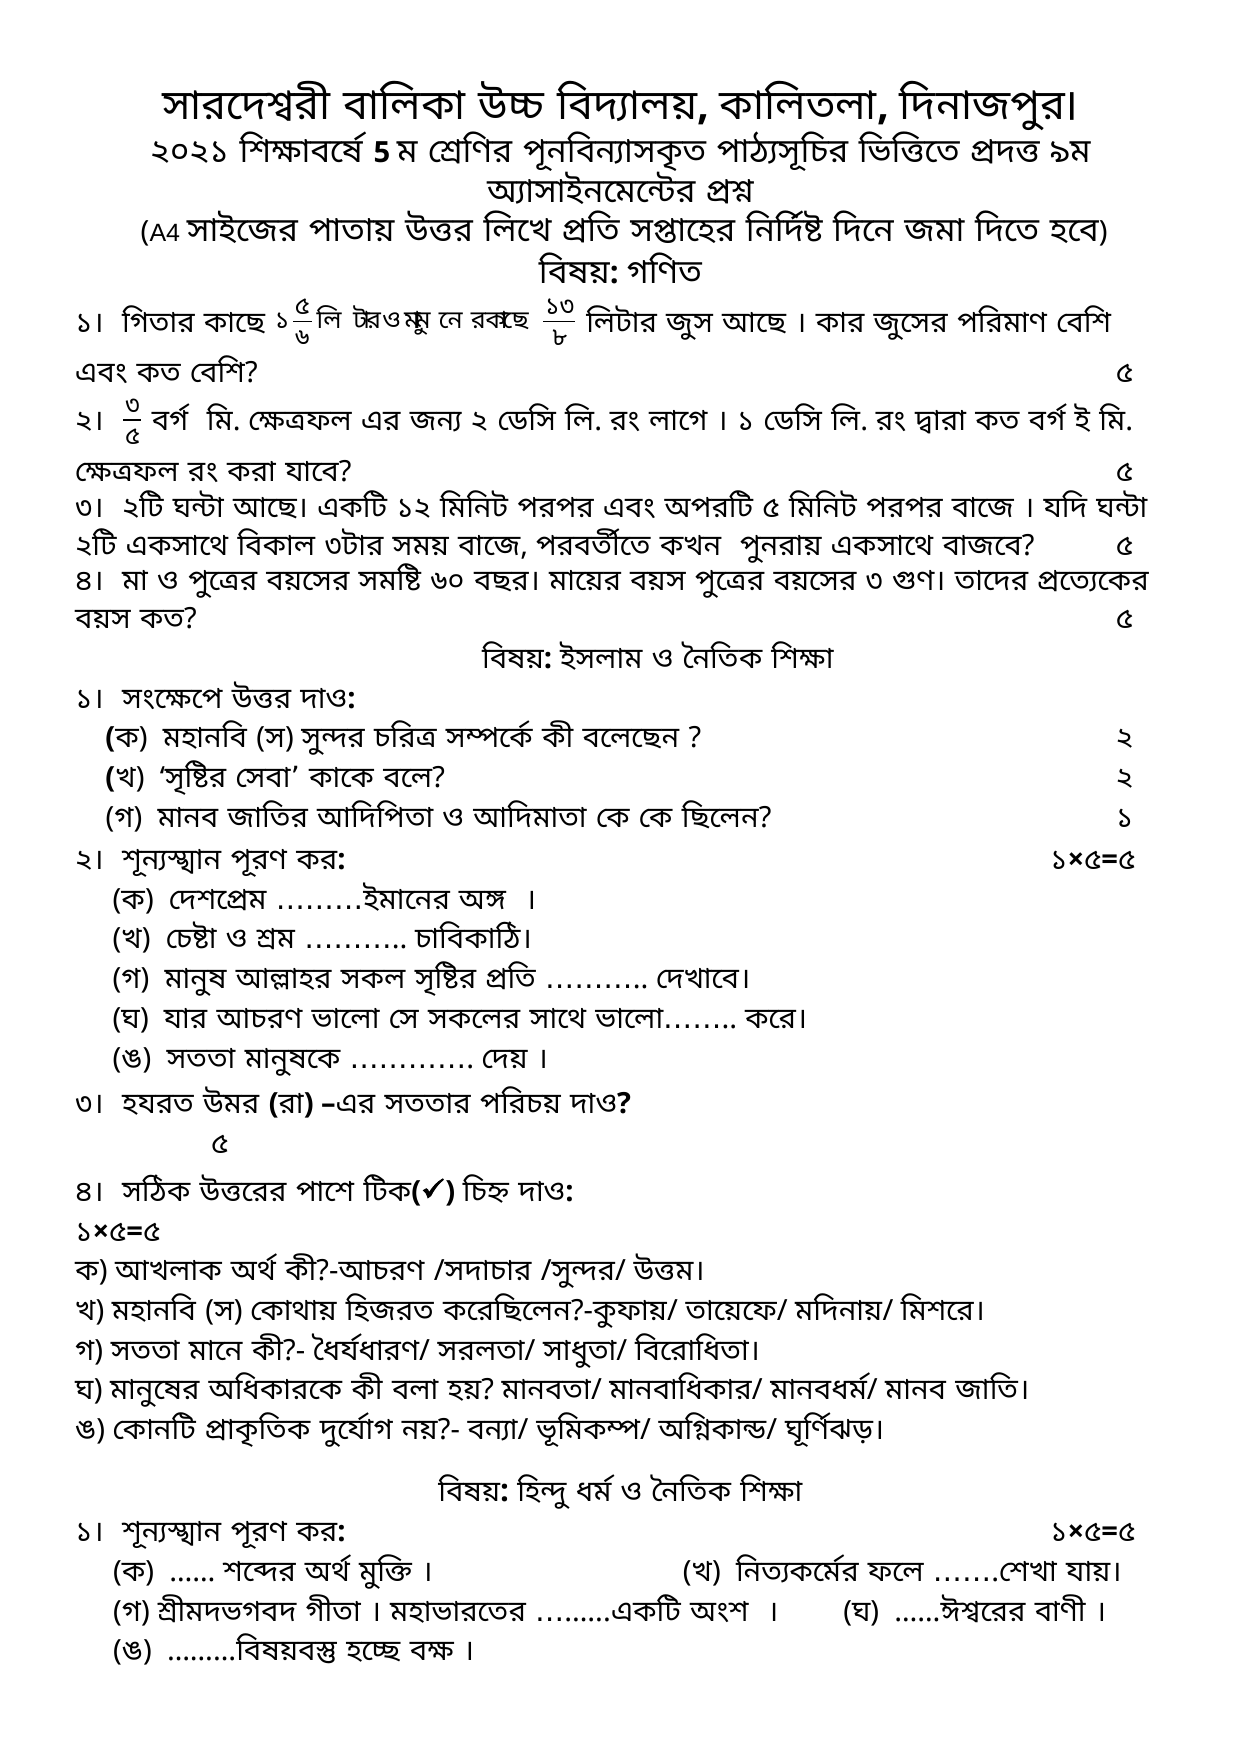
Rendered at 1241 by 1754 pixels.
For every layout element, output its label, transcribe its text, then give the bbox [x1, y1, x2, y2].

text (গ) শ্রীমদভগবদ গীতা । মহাভারতের ….…..একটি অংশ । (ঘ) ……ঈশ্বরের বাণী । [75, 1590, 1165, 1629]
text (গ) মানুষ আল্লাহর সকল সৃষ্টির প্রতি ……….. দেখাবে। [75, 957, 1165, 997]
text বিষয়: গণিত [75, 250, 1165, 293]
text (ঘ) যার আচরণ ভালো সে সকলের সাথে ভালো…….. করে। [75, 997, 1165, 1037]
text ঙ) কোনটি প্রাকৃতিক দুর্যোগ নয়?- বন্যা/ ভূমিকম্প/ অগ্নিকান্ড/ ঘূর্ণিঝড়। [75, 1408, 1165, 1448]
text (খ) চেষ্টা ও শ্রম ……….. চাবিকাঠি। [75, 918, 1165, 957]
text ৪। মা ও পুত্রের বয়সের সমষ্টি ৬০ বছর। মায়ের বয়স পুত্রের বয়সের ৩ গুণ। তাদের প্রত্যেকের বয়স কত? ৫ [75, 563, 1165, 637]
text ২। বর্গ মি. ক্ষেত্রফল এর জন্য ২ ডেসি লি. রং লাগে । ১ ডেসি লি. রং দ্বারা কত বর্গ ই মি. ক্ষেত্রফল রং করা যাবে? ৫ [75, 391, 1165, 490]
text বিষয়: হিন্দু ধর্ম ‌ও নৈতিক শিক্ষা [75, 1468, 1165, 1511]
text ২। শূন্যস্খান পূরণ কর: ১×৫=৫ [75, 838, 1165, 878]
text ১। শূন্যস্খান পূরণ কর: ১×৫=৫ [75, 1511, 1165, 1550]
text (ক) …… শব্দের অর্থ মুক্তি । (খ) নিত্যকর্মের ফলে …….শেখা যায়। [75, 1550, 1165, 1590]
text ১। গিতার কাছে লিটার জুস আছে । কার জুসের পরিমাণ বেশি এবং কত বেশি? ৫ [75, 293, 1165, 391]
text খ) মহানবি (স) কোথায় হিজরত করেছিলেন?-কুফায়/ তায়েফে/ মদিনায়/ মিশরে। [75, 1289, 1165, 1329]
text ৩। হযরত উমর (রা) –এর সততার পরিচয় দাও? ৫ [75, 1082, 1165, 1162]
text ক) আখলাক অর্থ কী?-আচরণ /সদাচার /সুন্দর/ উত্তম। [75, 1249, 1165, 1289]
text ৪। সঠিক উত্তরের পাশে টিক() চিহ্ন দাও: ১×৫=৫ [75, 1170, 1165, 1249]
text (ক) মহানবি (স) সুন্দর চরিত্র সম্পর্কে কী বলেছেন ? ২ [75, 717, 1165, 756]
text সারদেশ্বরী বালিকা উচ্চ বিদ্যালয়, কালিতলা, দিনাজপুর। [75, 75, 1165, 132]
text (ঙ) সততা মানুষকে …………. দেয় । [75, 1037, 1165, 1077]
text ঘ) মানুষের অধিকারকে কী বলা হয়? মানবতা/ মানবাধিকার/ মানবধর্ম/ মানব জাতি। [75, 1369, 1165, 1408]
text ২০২১ শিক্ষাবর্ষে 5ম শ্রেণির পূনবিন্যাসকৃত পাঠ্যসূচির ভিত্তিতে প্রদত্ত ৯ম অ্যাসাইনমেন্টের প্রশ্ন [75, 132, 1165, 210]
text (খ) ‘সৃষ্টির সেবা’ কাকে বলে? ২ [75, 756, 1165, 796]
text (ঙ) ………বিষয়বস্তু হচ্ছে বক্ষ । [75, 1629, 1165, 1669]
text (গ) মানব জাতির আদিপিতা ও আদিমাতা কে কে ছিলেন? ১ [75, 796, 1165, 836]
text ১। সংক্ষেপে উত্তর দাও: [75, 677, 1165, 717]
text (A4সাইজের পাতায় উত্তর লিখে প্রতি সপ্তাহের নির্দিষ্ট দিনে জমা দিতে হবে) [75, 210, 1165, 250]
text গ) সততা মানে কী?- ধৈর্যধারণ/ সরলতা/ সাধুতা/ বিরোধিতা। [75, 1329, 1165, 1369]
text ৩। ২টি ঘন্টা আছে। একটি ১২ মিনিট পরপর এবং অপরটি ৫ মিনিট পরপর বাজে । যদি ঘন্টা ২টি একসাথে বিকাল ৩টার সময় বাজে, পরবর্তীতে কখন পুনরায় একসাথে বাজবে? ৫ [75, 490, 1165, 563]
text বিষয়: ইসলাম ‌ও নৈতিক শিক্ষা [150, 637, 1165, 677]
text (ক) দেশপ্রেম ………ইমানের অঙ্গ । [75, 878, 1165, 918]
